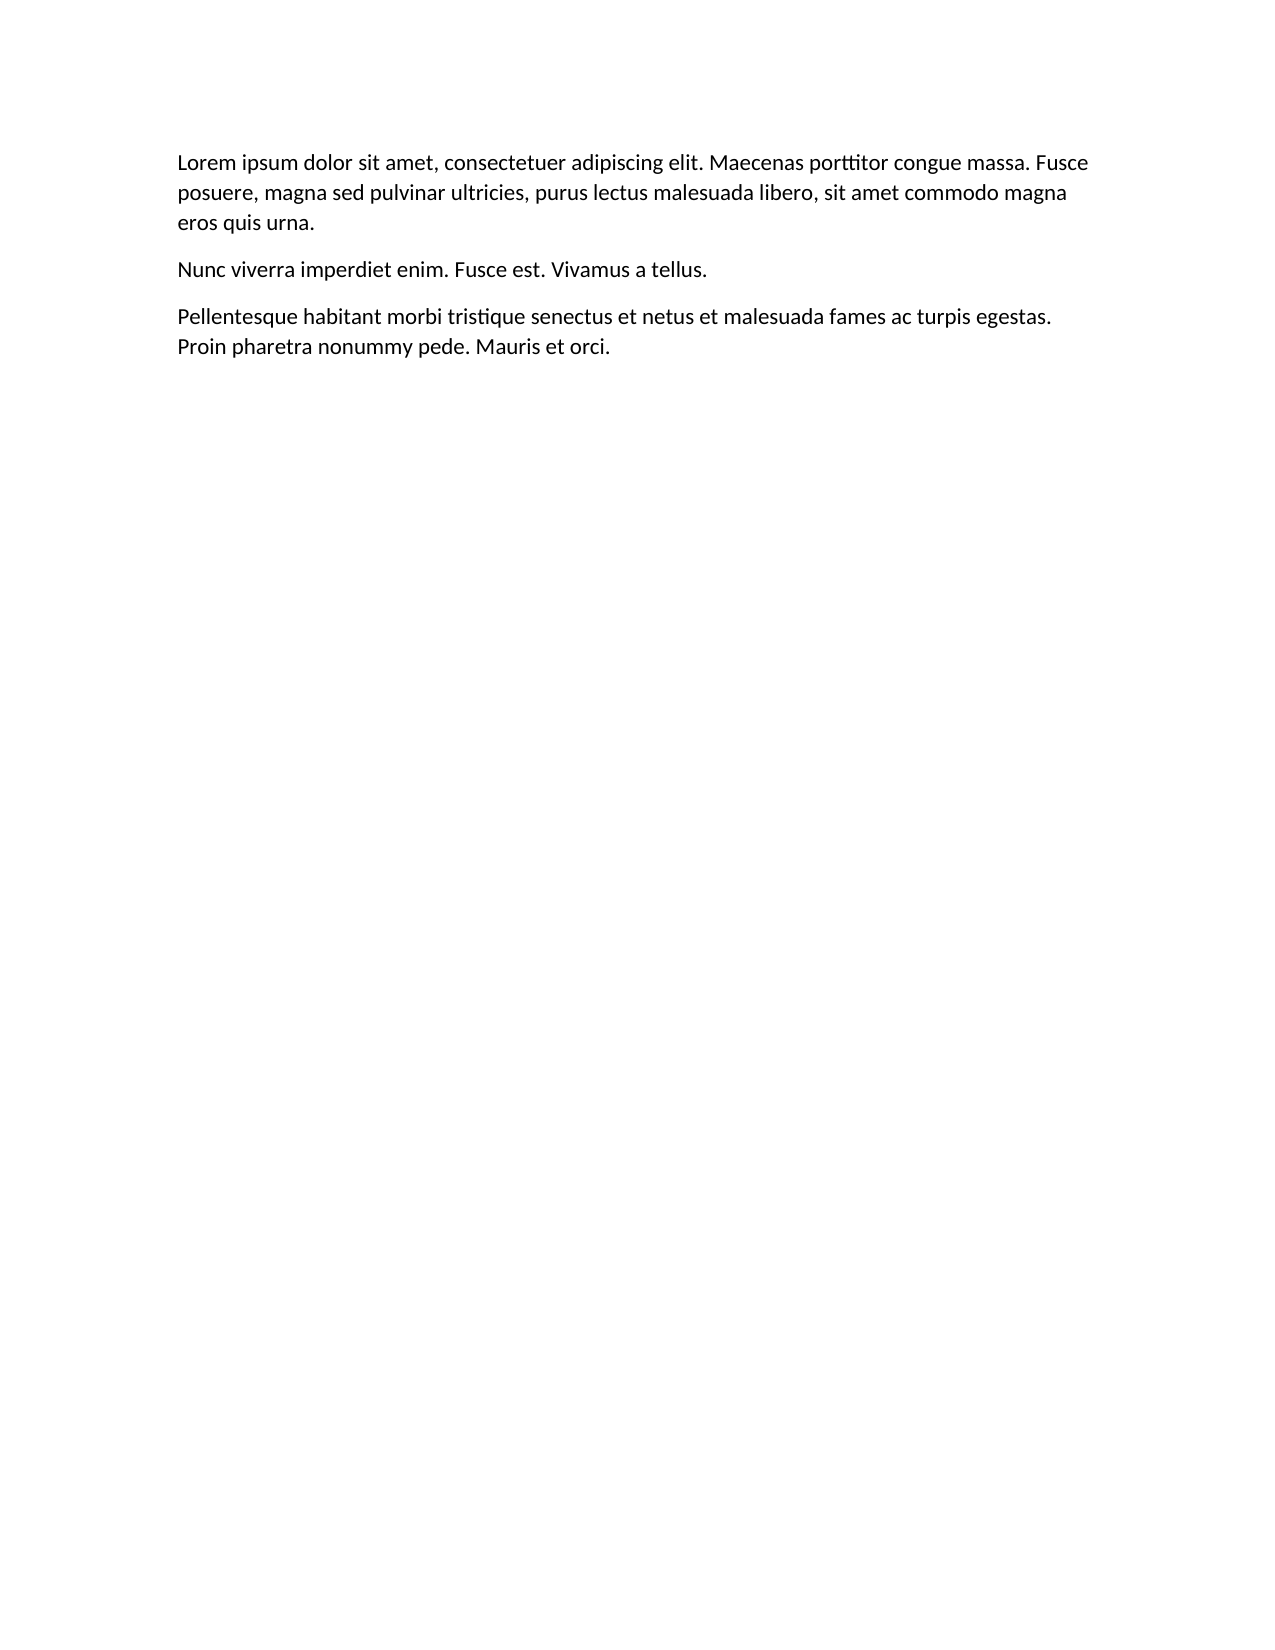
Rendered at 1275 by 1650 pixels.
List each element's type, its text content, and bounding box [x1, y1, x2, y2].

text Nunc viverra imperdiet enim. Fusce est. Vivamus a tellus. [177, 255, 1098, 283]
text Lorem ipsum dolor sit amet, consectetuer adipiscing elit. Maecenas porttitor congue massa. Fusce posuere, magna sed pulvinar ultricies, purus lectus malesuada libero, sit amet commodo magna eros quis urna. [177, 148, 1098, 236]
text Pellentesque habitant morbi tristique senectus et netus et malesuada fames ac turpis egestas. Proin pharetra nonummy pede. Mauris et orci. [177, 302, 1098, 360]
